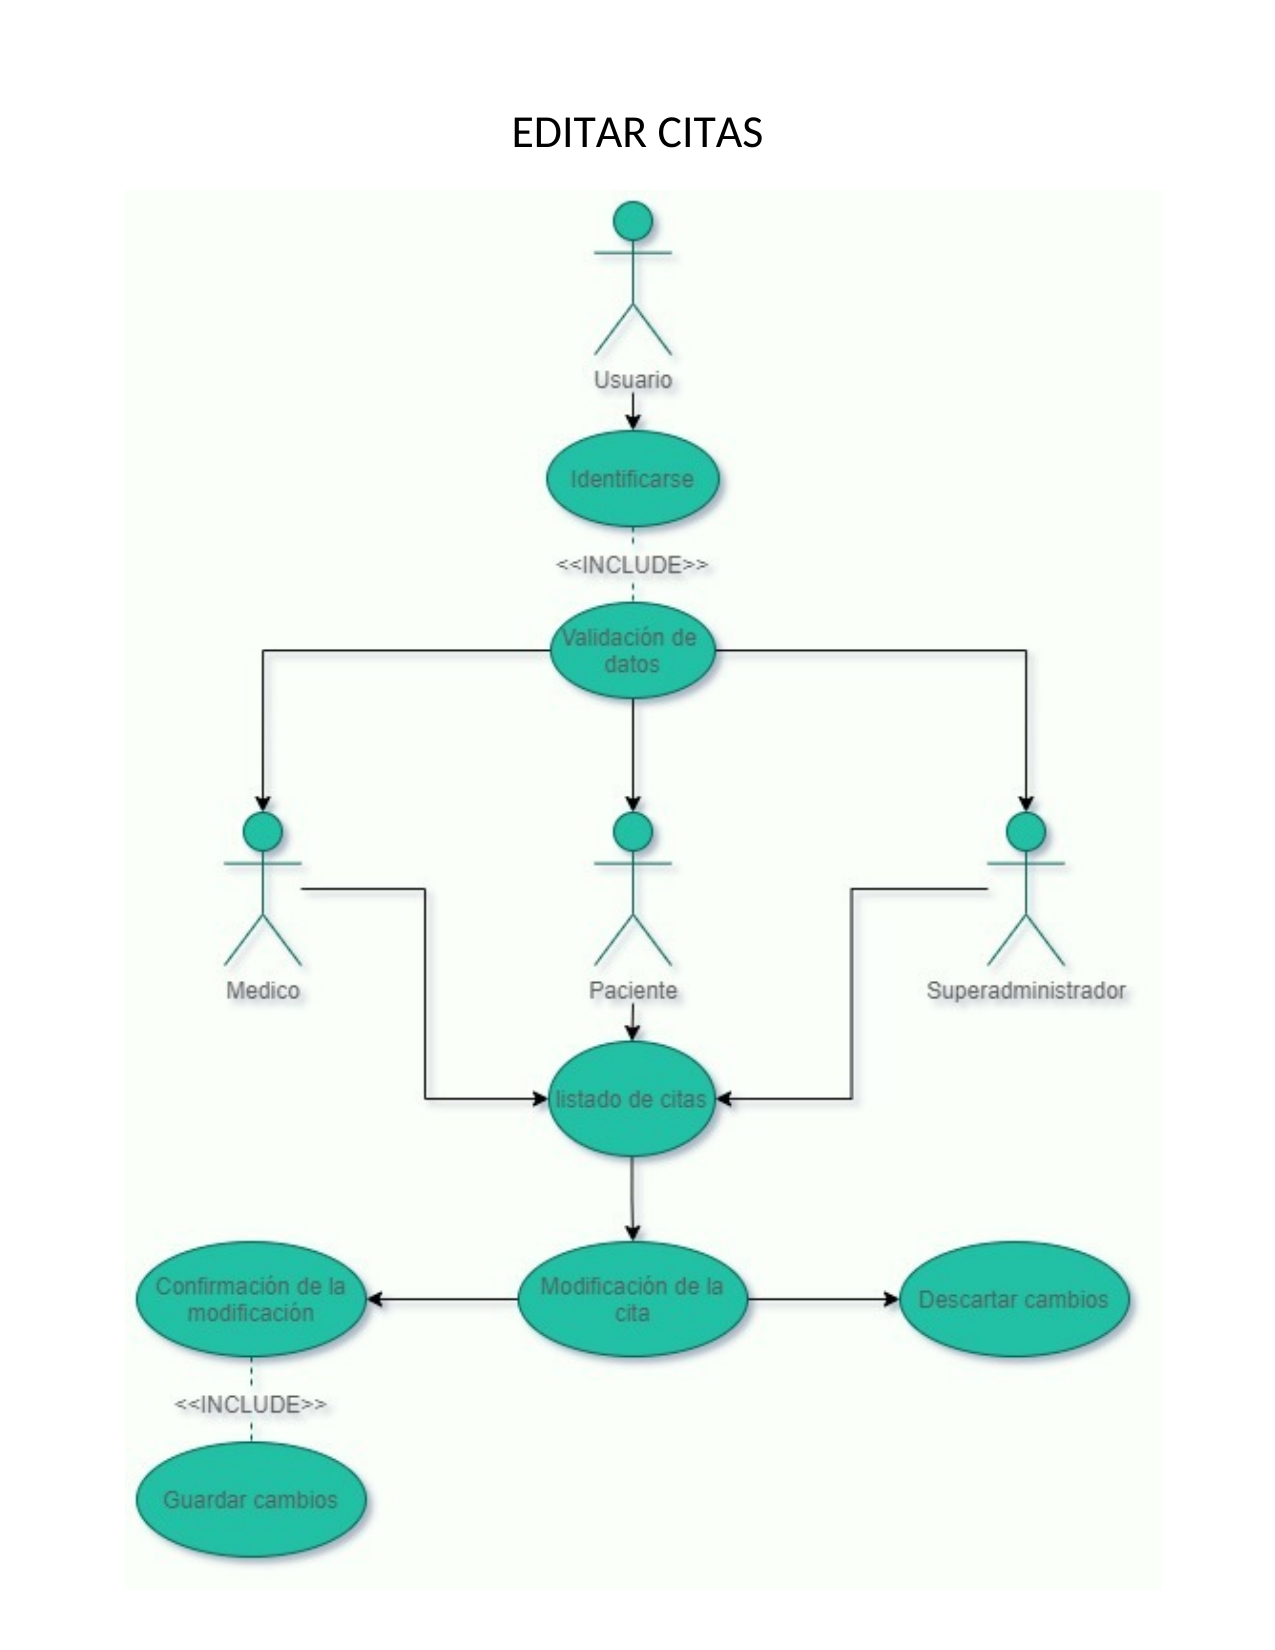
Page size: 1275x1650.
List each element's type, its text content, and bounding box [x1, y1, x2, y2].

picture [125, 190, 1163, 1590]
text EDITAR CITAS [177, 103, 1098, 159]
